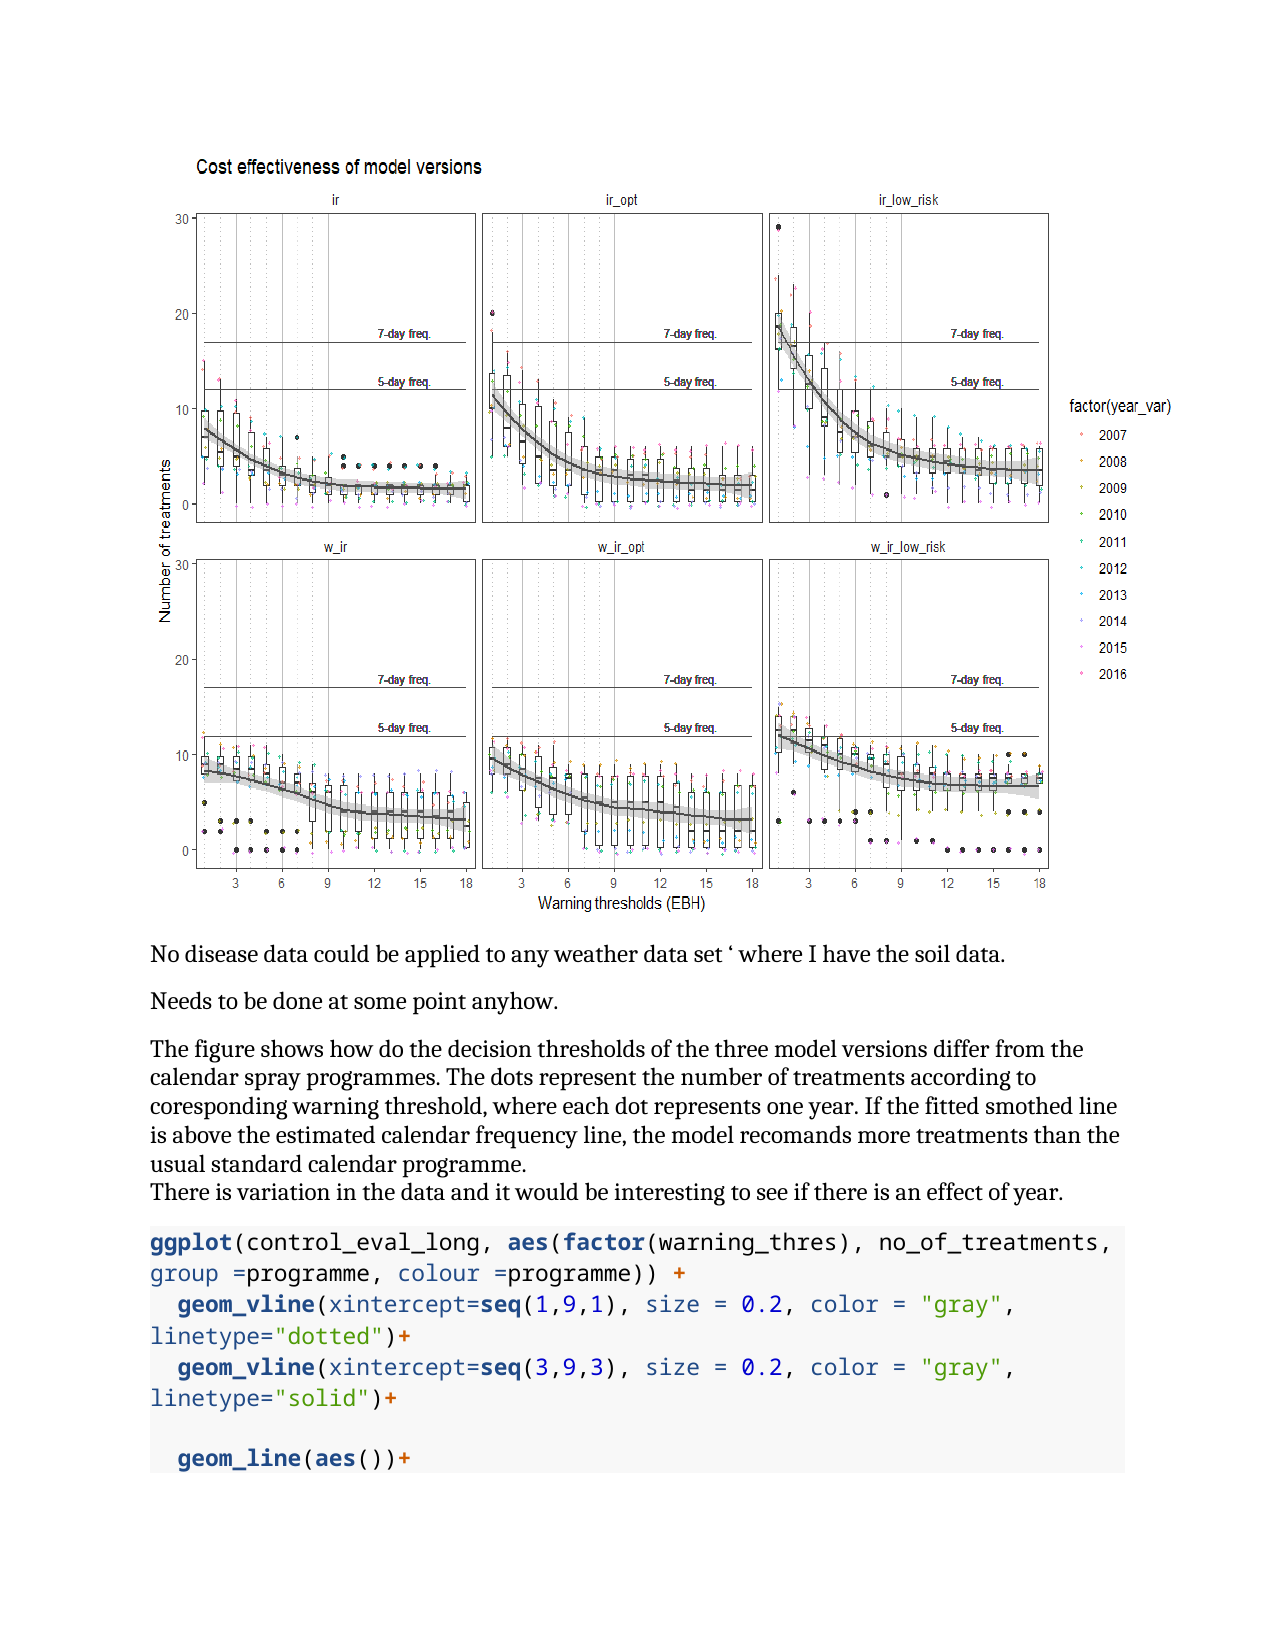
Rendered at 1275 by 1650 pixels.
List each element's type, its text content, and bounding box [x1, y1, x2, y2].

picture [150, 150, 1185, 921]
text Needs to be done at some point anyhow. [150, 987, 1125, 1016]
text The figure shows how do the decision thresholds of the three model versions differ from the calendar spray programmes. The dots represent the number of treatments according to coresponding warning threshold, where each dot represents one year. If the fitted smothed line is above the estimated calendar frequency line, the model recomands more treatments than the usual standard calendar programme. There is variation in the data and it would be interesting to see if there is an effect of year. [150, 1034, 1125, 1207]
text No disease data could be applied to any weather data set ‘ where I have the soil data. [150, 939, 1125, 968]
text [150, 1226, 1125, 1473]
